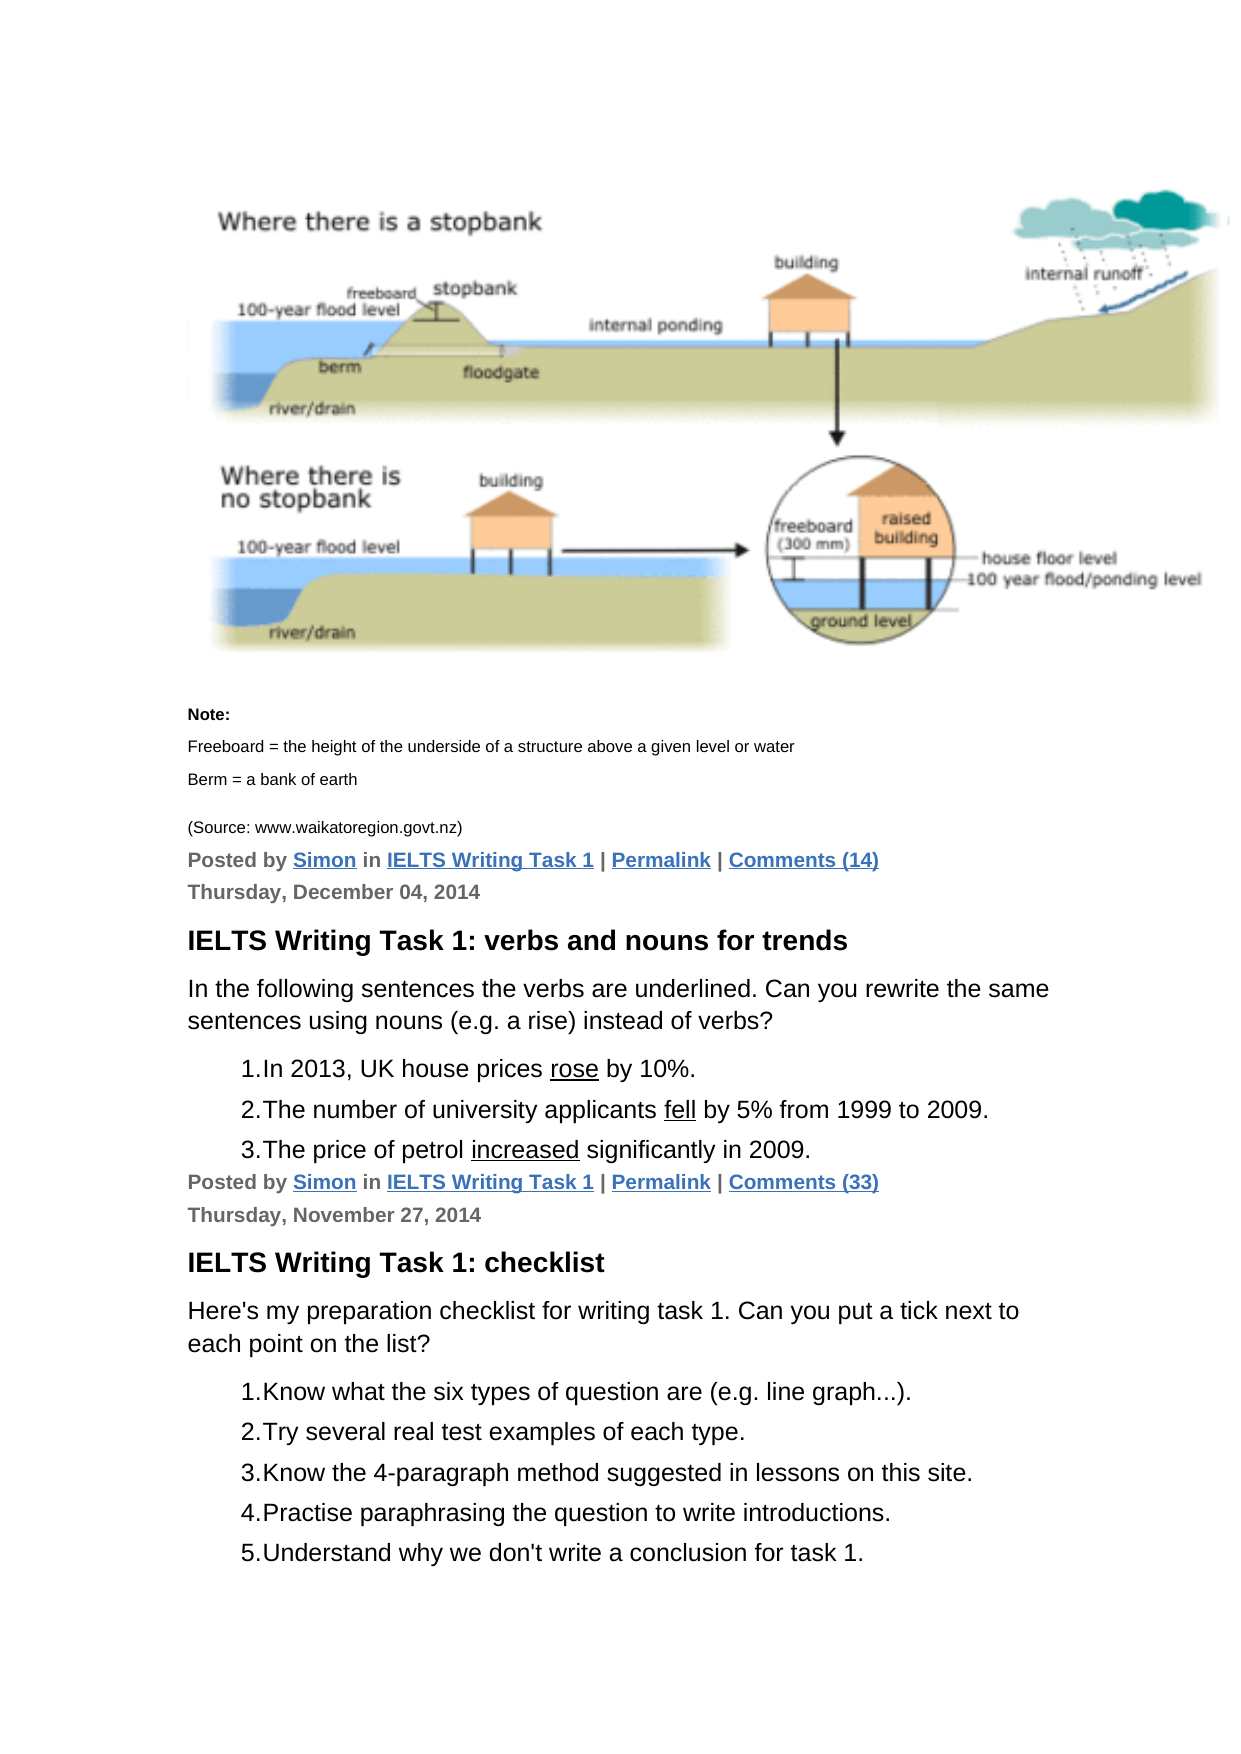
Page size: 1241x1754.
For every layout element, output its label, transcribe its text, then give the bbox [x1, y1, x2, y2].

text Thursday, November 27, 2014 [187, 1198, 1053, 1231]
list The price of petrol increased significantly in 2009. [241, 1133, 1037, 1166]
text (Source: www.waikatoregion.govt.nz) [187, 811, 1053, 843]
text In the following sentences the verbs are underlined. Can you rewrite the same sentences using nouns (e.g. a rise) instead of verbs? [187, 972, 1053, 1037]
text Posted by Simon in IELTS Writing Task 1 | Permalink | Comments (33) [187, 1166, 1053, 1198]
text Posted by Simon in IELTS Writing Task 1 | Permalink | Comments (14) [187, 843, 1053, 876]
list Try several real test examples of each type. [241, 1415, 1037, 1448]
text Note: Freeboard = the height of the underside of a structure above a given level or water Berm = a bank of earth [187, 698, 1053, 795]
list In 2013, UK house prices rose by 10%. [241, 1053, 1037, 1085]
text Here's my preparation checklist for writing task 1. Can you put a tick next to each point on the list? [187, 1294, 1053, 1359]
text IELTS Writing Task 1: verbs and nouns for trends [187, 924, 1053, 956]
text IELTS Writing Task 1: checklist [187, 1246, 1053, 1279]
text Thursday, December 04, 2014 [187, 876, 1053, 908]
list Know what the six types of question are (e.g. line graph...). [241, 1375, 1037, 1408]
picture [187, 172, 1230, 671]
list The number of university applicants fell by 5% from 1999 to 2009. [241, 1093, 1037, 1125]
list Understand why we don't write a conclusion for task 1. [241, 1536, 1037, 1569]
list Practise paraphrasing the question to write introductions. [241, 1496, 1037, 1528]
list Know the 4-paragraph method suggested in lessons on this site. [241, 1456, 1037, 1488]
